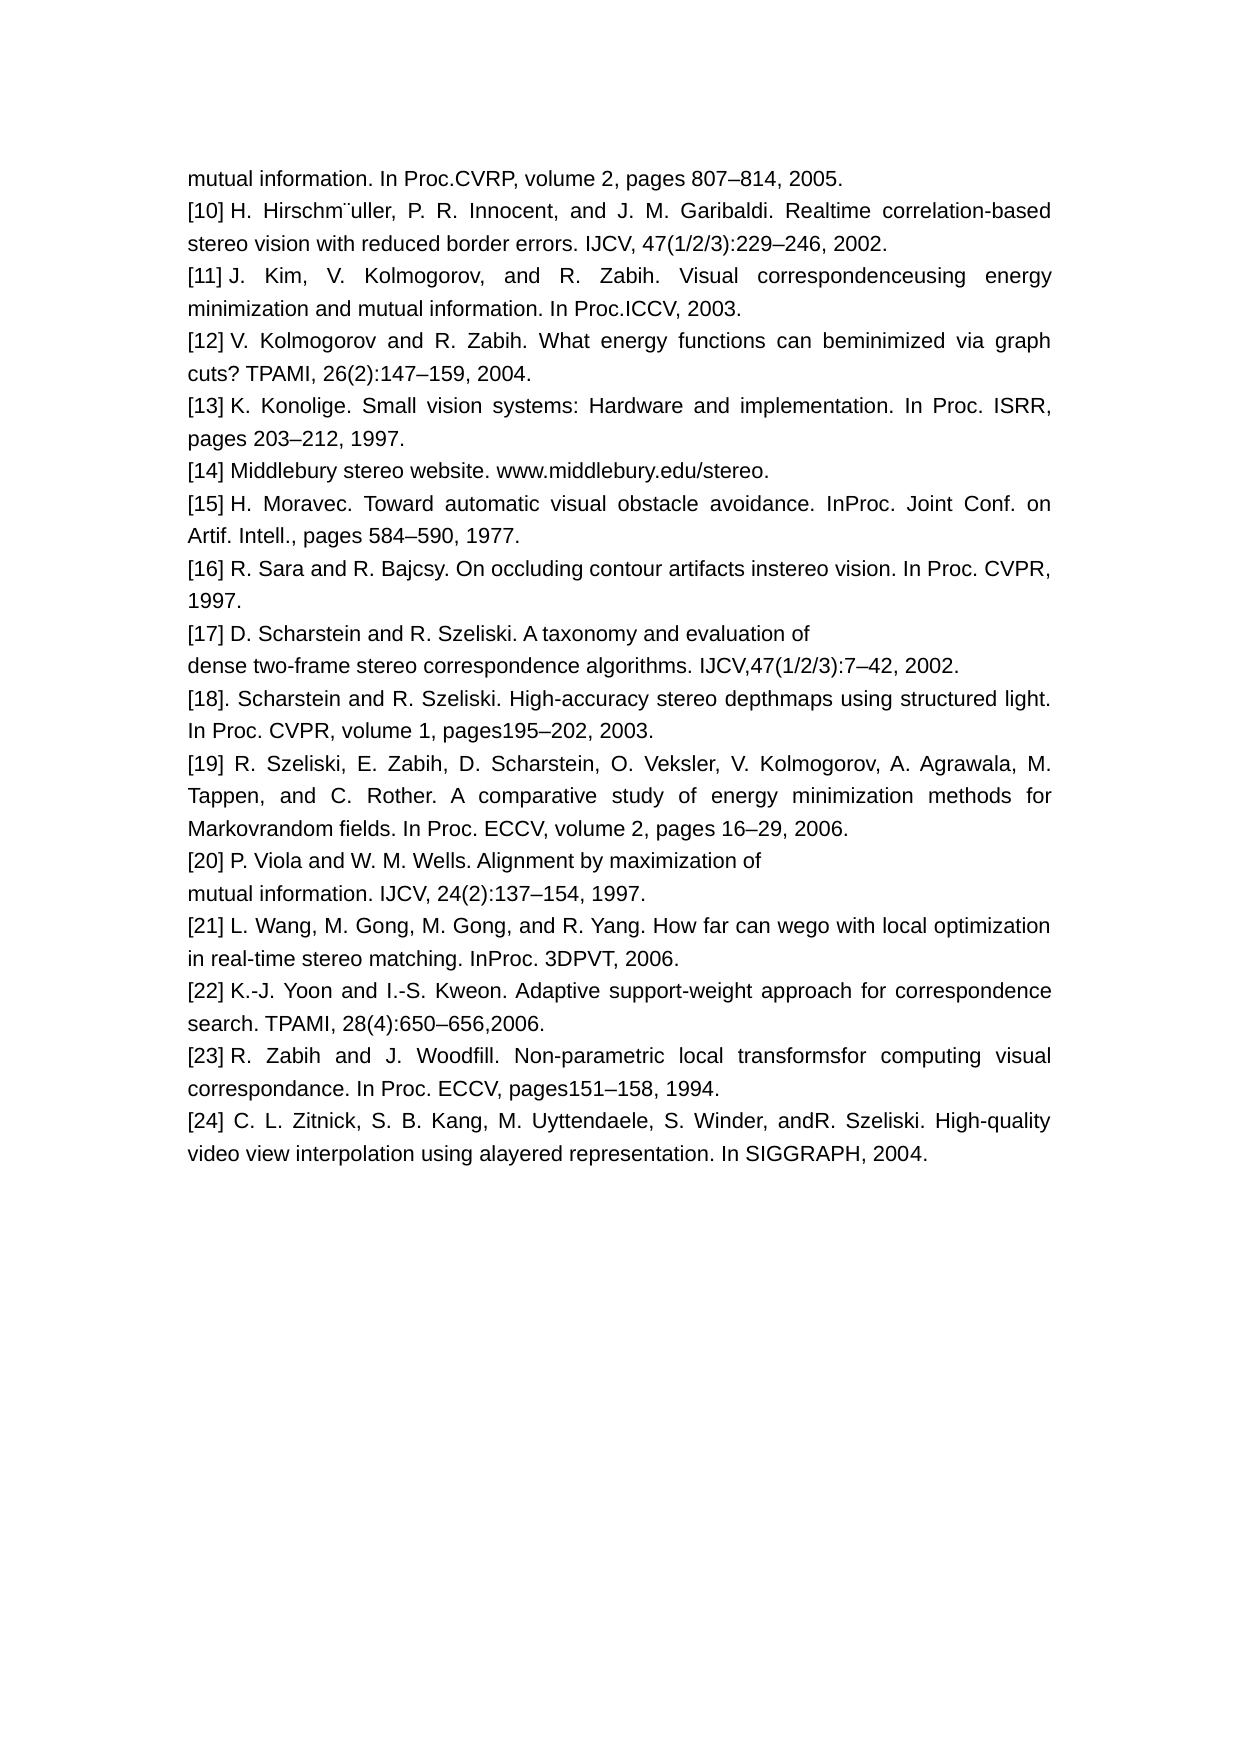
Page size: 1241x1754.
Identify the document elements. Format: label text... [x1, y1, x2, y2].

list V. Kolmogorov and R. Zabih. What energy functions can beminimized via graph cuts? TPAMI, 26(2):147–159, 2004. [187, 324, 1053, 389]
list [18]. Scharstein and R. Szeliski. High-accuracy stereo depthmaps using structured light. In Proc. CVPR, volume 1, pages195–202, 2003. [187, 682, 1053, 747]
list H. Moravec. Toward automatic visual obstacle avoidance. InProc. Joint Conf. on Artif. Intell., pages 584–590, 1977. [187, 487, 1053, 552]
list H. Hirschm¨uller, P. R. Innocent, and J. M. Garibaldi. Realtime correlation-based stereo vision with reduced border errors. IJCV, 47(1/2/3):229–246, 2002. [187, 194, 1053, 259]
list K. Konolige. Small vision systems: Hardware and implementation. In Proc. ISRR, pages 203–212, 1997. [187, 389, 1053, 454]
list K.-J. Yoon and I.-S. Kweon. Adaptive support-weight approach for correspondence search. TPAMI, 28(4):650–656,2006. [187, 974, 1053, 1039]
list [187, 162, 1053, 194]
list [19] R. Szeliski, E. Zabih, D. Scharstein, O. Veksler, V. Kolmogorov, A. Agrawala, M. Tappen, and C. Rother. A comparative study of energy minimization methods for Markovrandom fields. In Proc. ECCV, volume 2, pages 16–29, 2006. [187, 747, 1053, 844]
list Middlebury stereo website. www.middlebury.edu/stereo. [187, 454, 1053, 487]
list L. Wang, M. Gong, M. Gong, and R. Yang. How far can wego with local optimization in real-time stereo matching. InProc. 3DPVT, 2006. [187, 909, 1053, 974]
list mutual information. IJCV, 24(2):137–154, 1997. [187, 877, 1053, 909]
list R. Sara and R. Bajcsy. On occluding contour artifacts instereo vision. In Proc. CVPR, 1997. [187, 552, 1053, 617]
list dense two-frame stereo correspondence algorithms. IJCV,47(1/2/3):7–42, 2002. [187, 649, 1053, 682]
list [24] C. L. Zitnick, S. B. Kang, M. Uyttendaele, S. Winder, andR. Szeliski. High-quality video view interpolation using alayered representation. In SIGGRAPH, 2004. [187, 1104, 1053, 1169]
list [17] D. Scharstein and R. Szeliski. A taxonomy and evaluation of [187, 617, 1053, 649]
list [20] P. Viola and W. M. Wells. Alignment by maximization of [187, 844, 1053, 877]
list R. Zabih and J. Woodfill. Non-parametric local transformsfor computing visual correspondance. In Proc. ECCV, pages151–158, 1994. [187, 1039, 1053, 1104]
list J. Kim, V. Kolmogorov, and R. Zabih. Visual correspondenceusing energy minimization and mutual information. In Proc.ICCV, 2003. [187, 259, 1053, 324]
